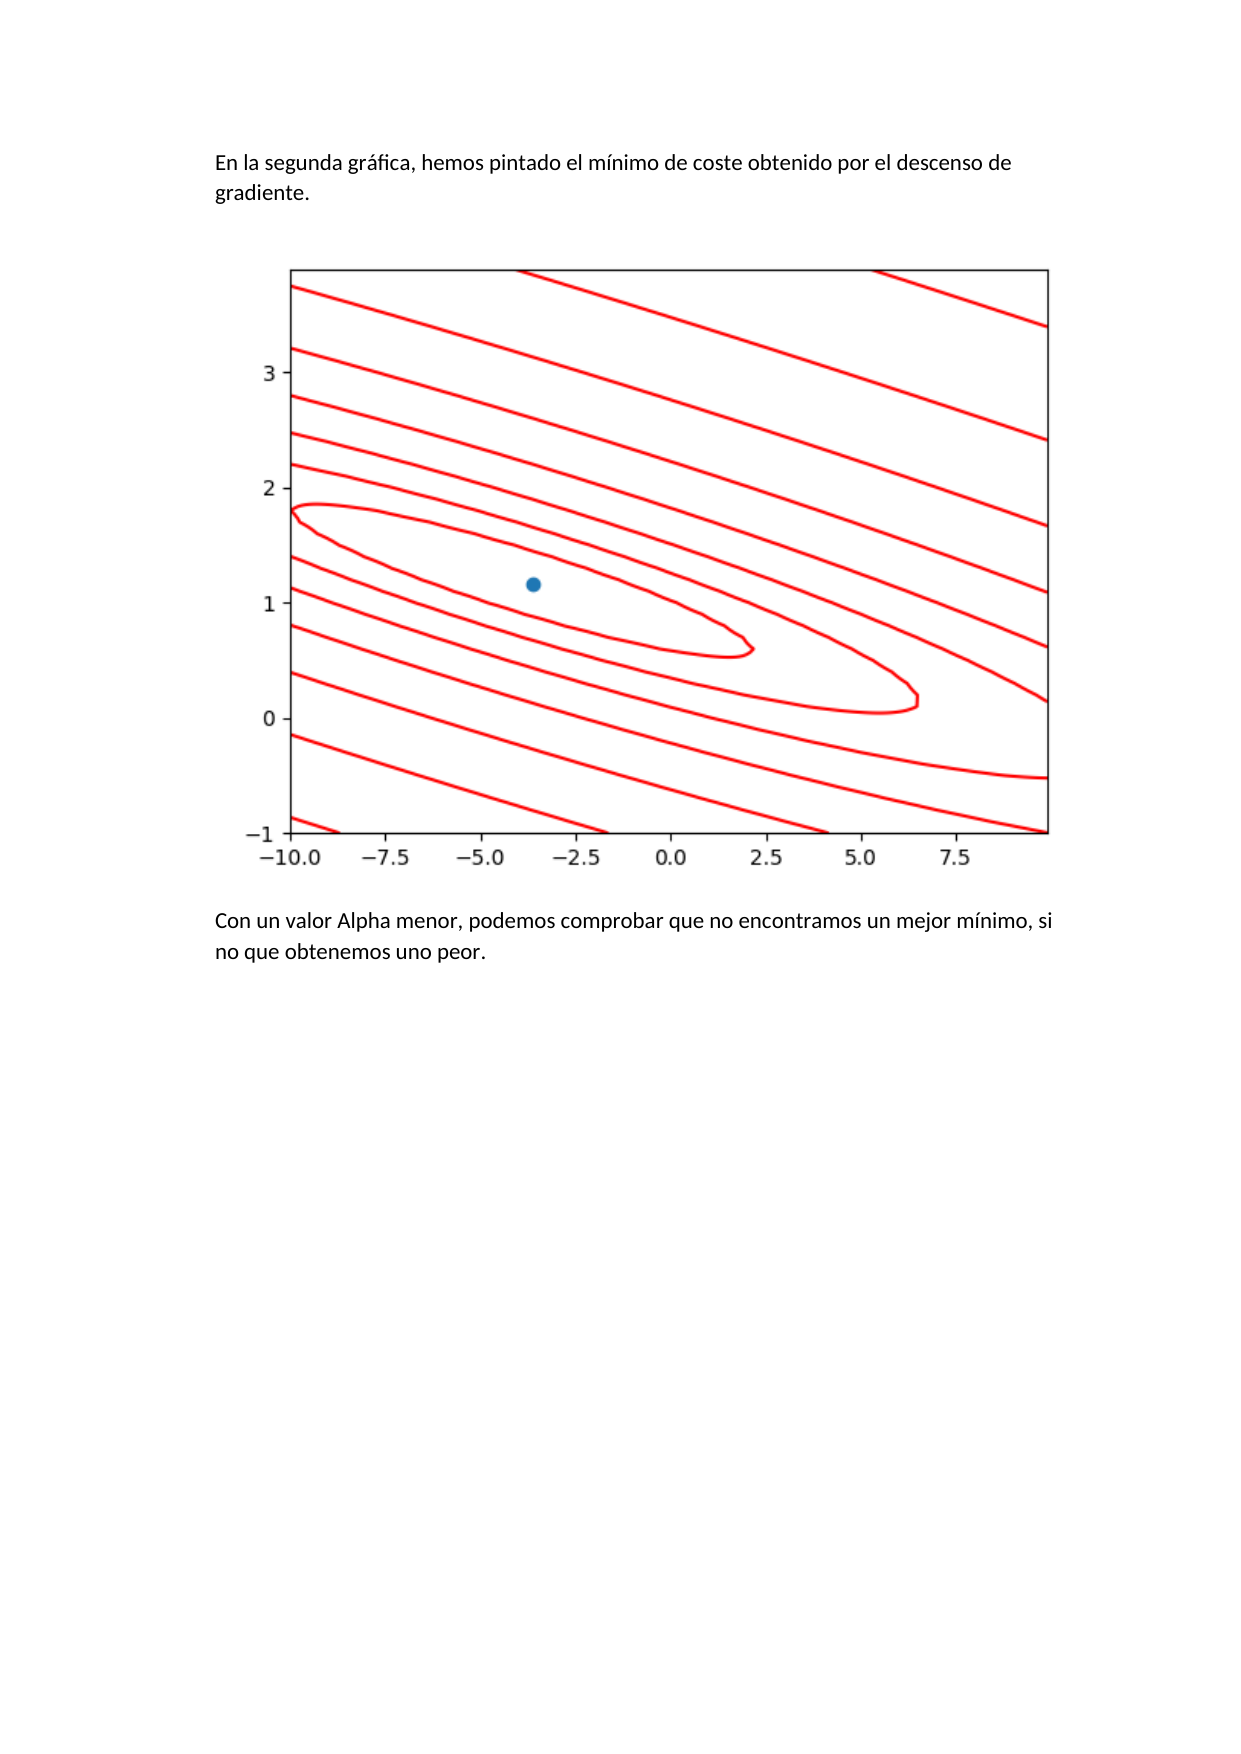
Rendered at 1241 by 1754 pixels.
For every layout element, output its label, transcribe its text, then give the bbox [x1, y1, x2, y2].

text Con un valor Alpha menor, podemos comprobar que no encontramos un mejor mínimo, si no que obtenemos uno peor. [215, 907, 1063, 965]
text En la segunda gráfica, hemos pintado el mínimo de coste obtenido por el descenso de gradiente. [215, 148, 1063, 206]
picture [214, 224, 1101, 888]
